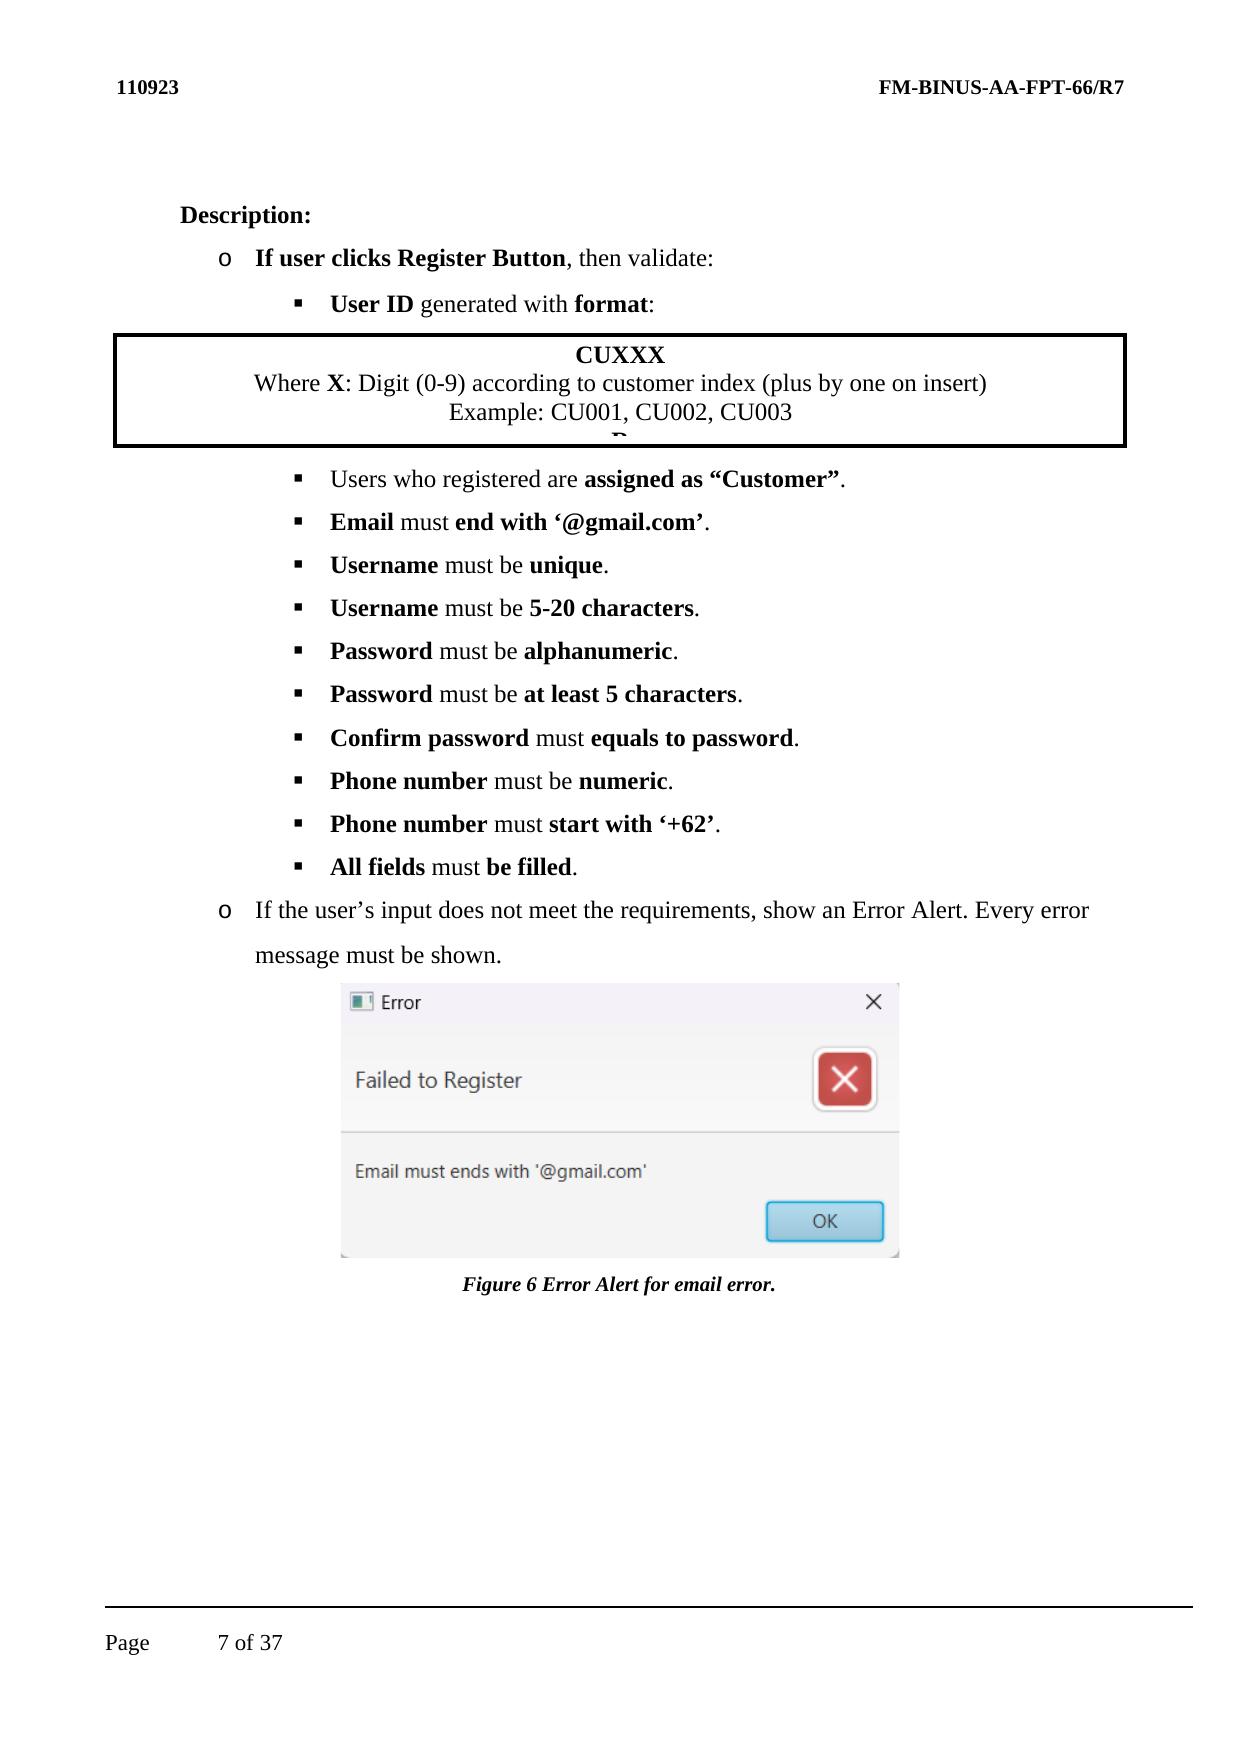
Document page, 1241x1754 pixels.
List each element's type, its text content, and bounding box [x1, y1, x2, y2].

list If user clicks Register Button, then validate: [217, 243, 1135, 274]
list Username must be 5-20 characters. [292, 593, 1135, 622]
picture [340, 983, 900, 1258]
list Confirm password must equals to password. [292, 723, 1135, 751]
text Figure 6 Error Alert for email error. [105, 1272, 1135, 1296]
list Password must be at least 5 characters. [292, 679, 1135, 708]
list All fields must be filled. [292, 852, 1135, 881]
list Phone number must start with ‘+62’. [292, 809, 1135, 838]
list If the user’s input does not meet the requirements, show an Error Alert. Every error message must be shown. [217, 895, 1135, 969]
list Email must end with ‘@gmail.com’. [292, 507, 1135, 536]
list Users who registered are assigned as “Customer”. [292, 464, 1135, 493]
list Phone number must be numeric. [292, 766, 1135, 794]
list Username must be unique. [292, 550, 1135, 579]
text Description: [180, 200, 1135, 228]
list User ID generated with format: [292, 289, 1135, 318]
list Password must be alphanumeric. [292, 636, 1135, 665]
